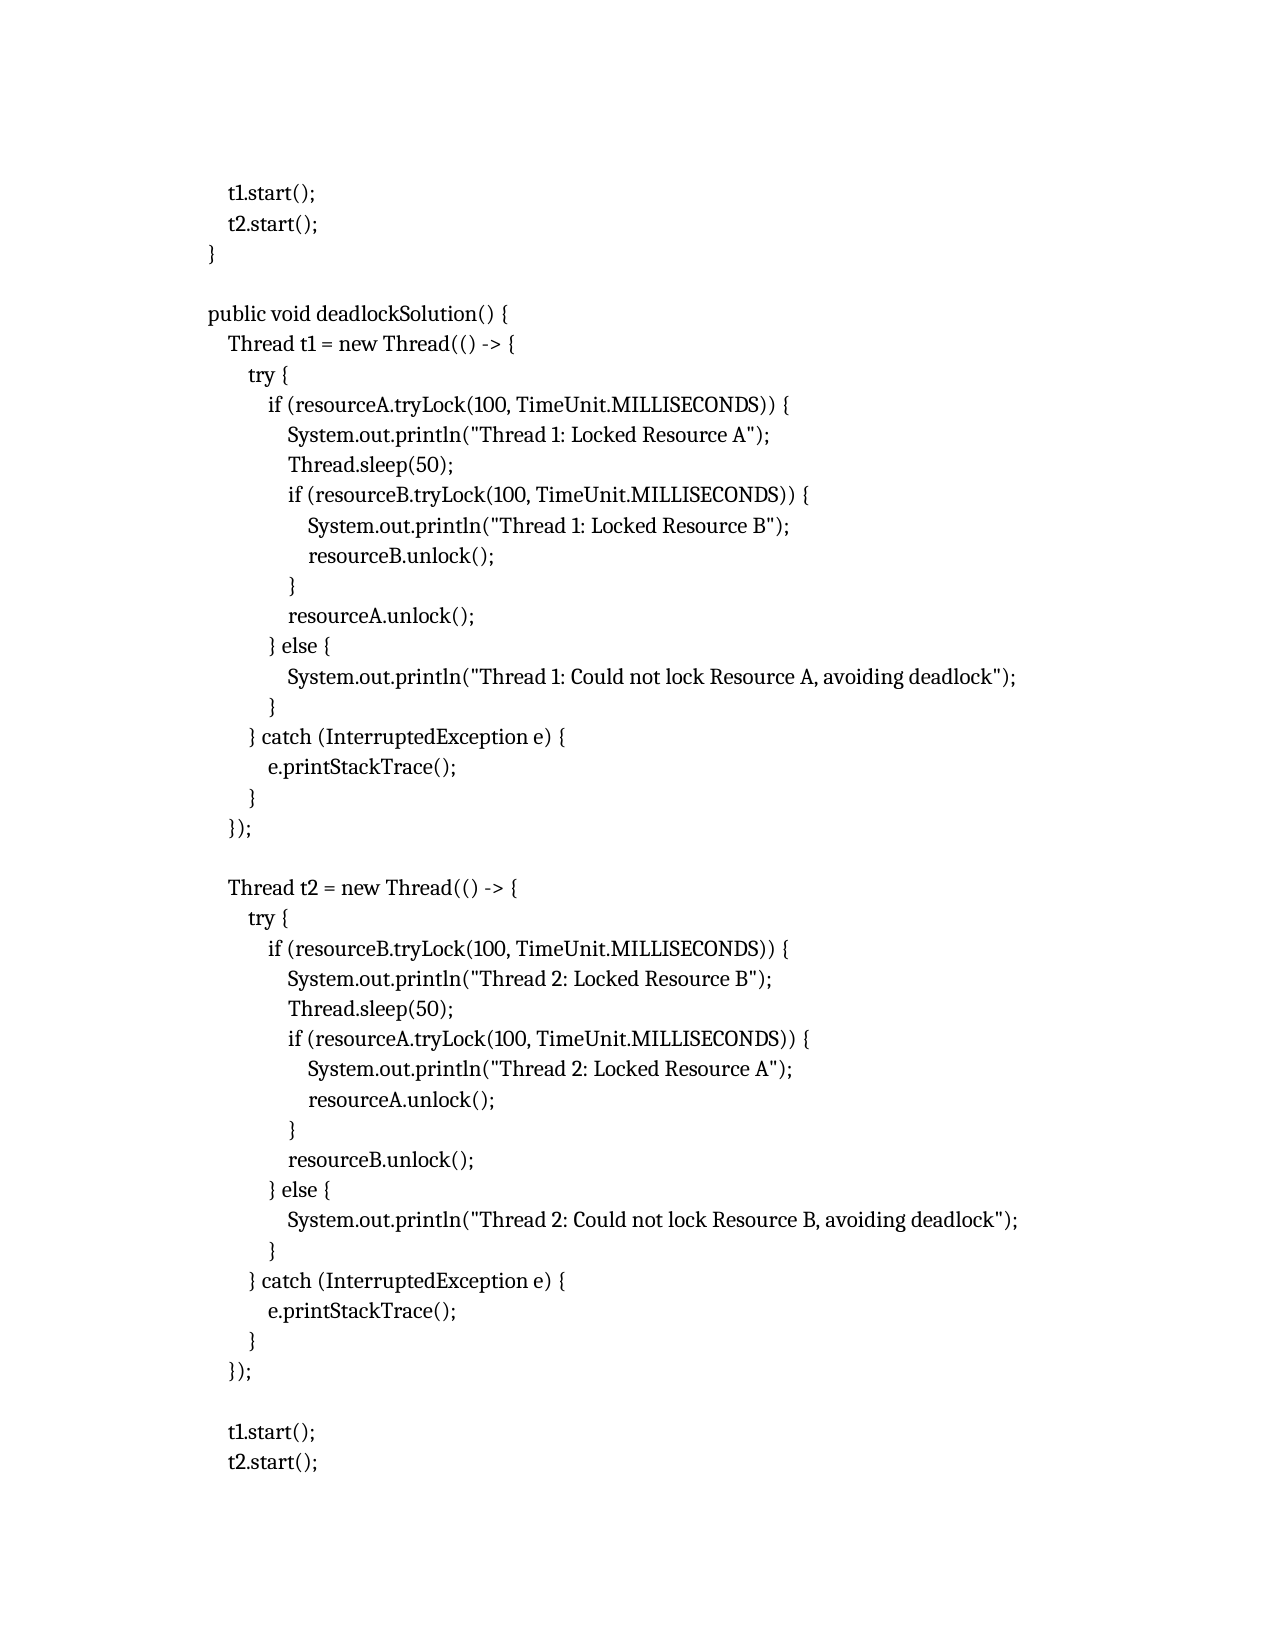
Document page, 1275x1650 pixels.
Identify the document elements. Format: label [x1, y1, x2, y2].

text [187, 150, 1087, 1475]
